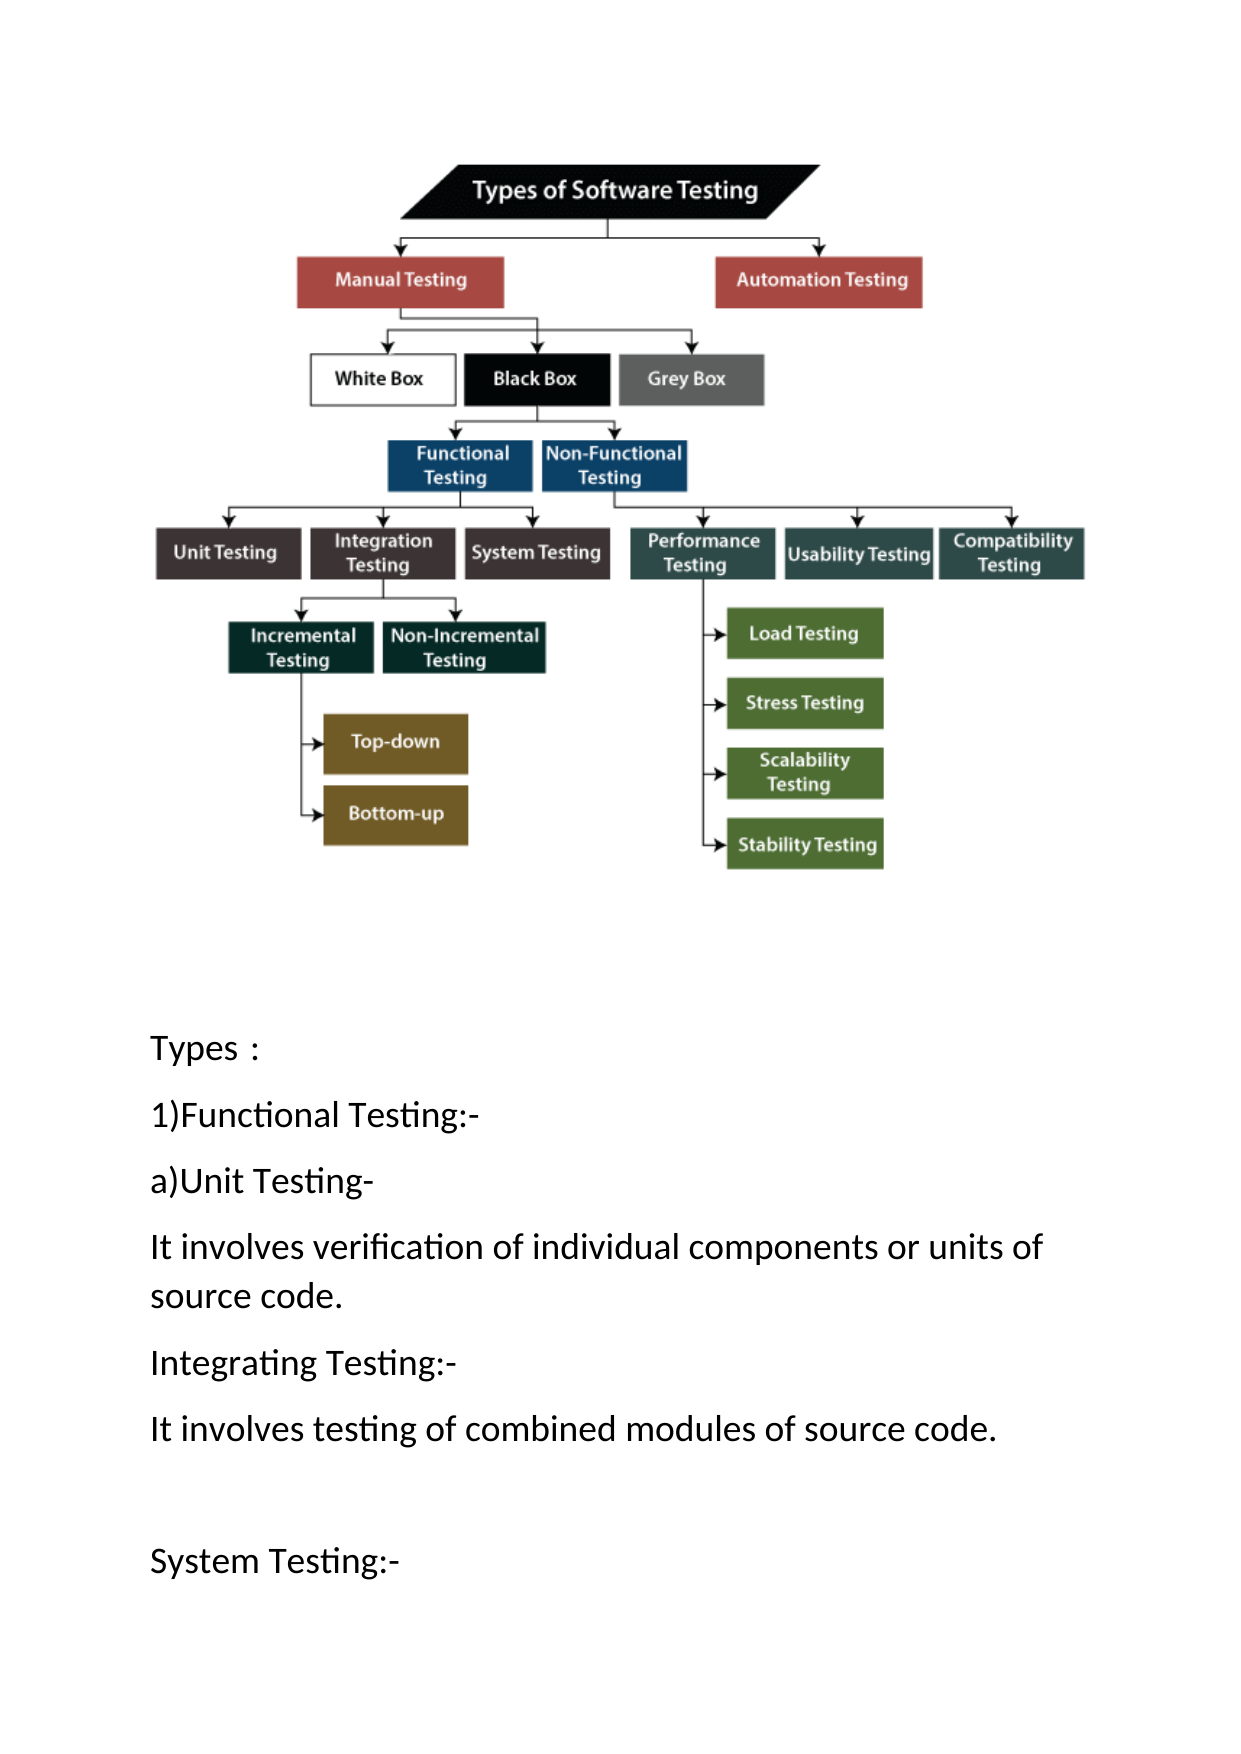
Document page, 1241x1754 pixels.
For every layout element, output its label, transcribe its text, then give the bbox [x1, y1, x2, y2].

text 1)Functional Testing:- [150, 1091, 1090, 1136]
text Types : [150, 1024, 1090, 1070]
text a)Unit Testing- [150, 1157, 1090, 1202]
text It involves testing of combined modules of source code. [150, 1404, 1090, 1450]
picture [150, 150, 1091, 874]
text Integrating Testing:- [150, 1338, 1090, 1384]
text System Testing:- [150, 1537, 1090, 1583]
text It involves verification of individual components or units of source code. [150, 1223, 1090, 1318]
